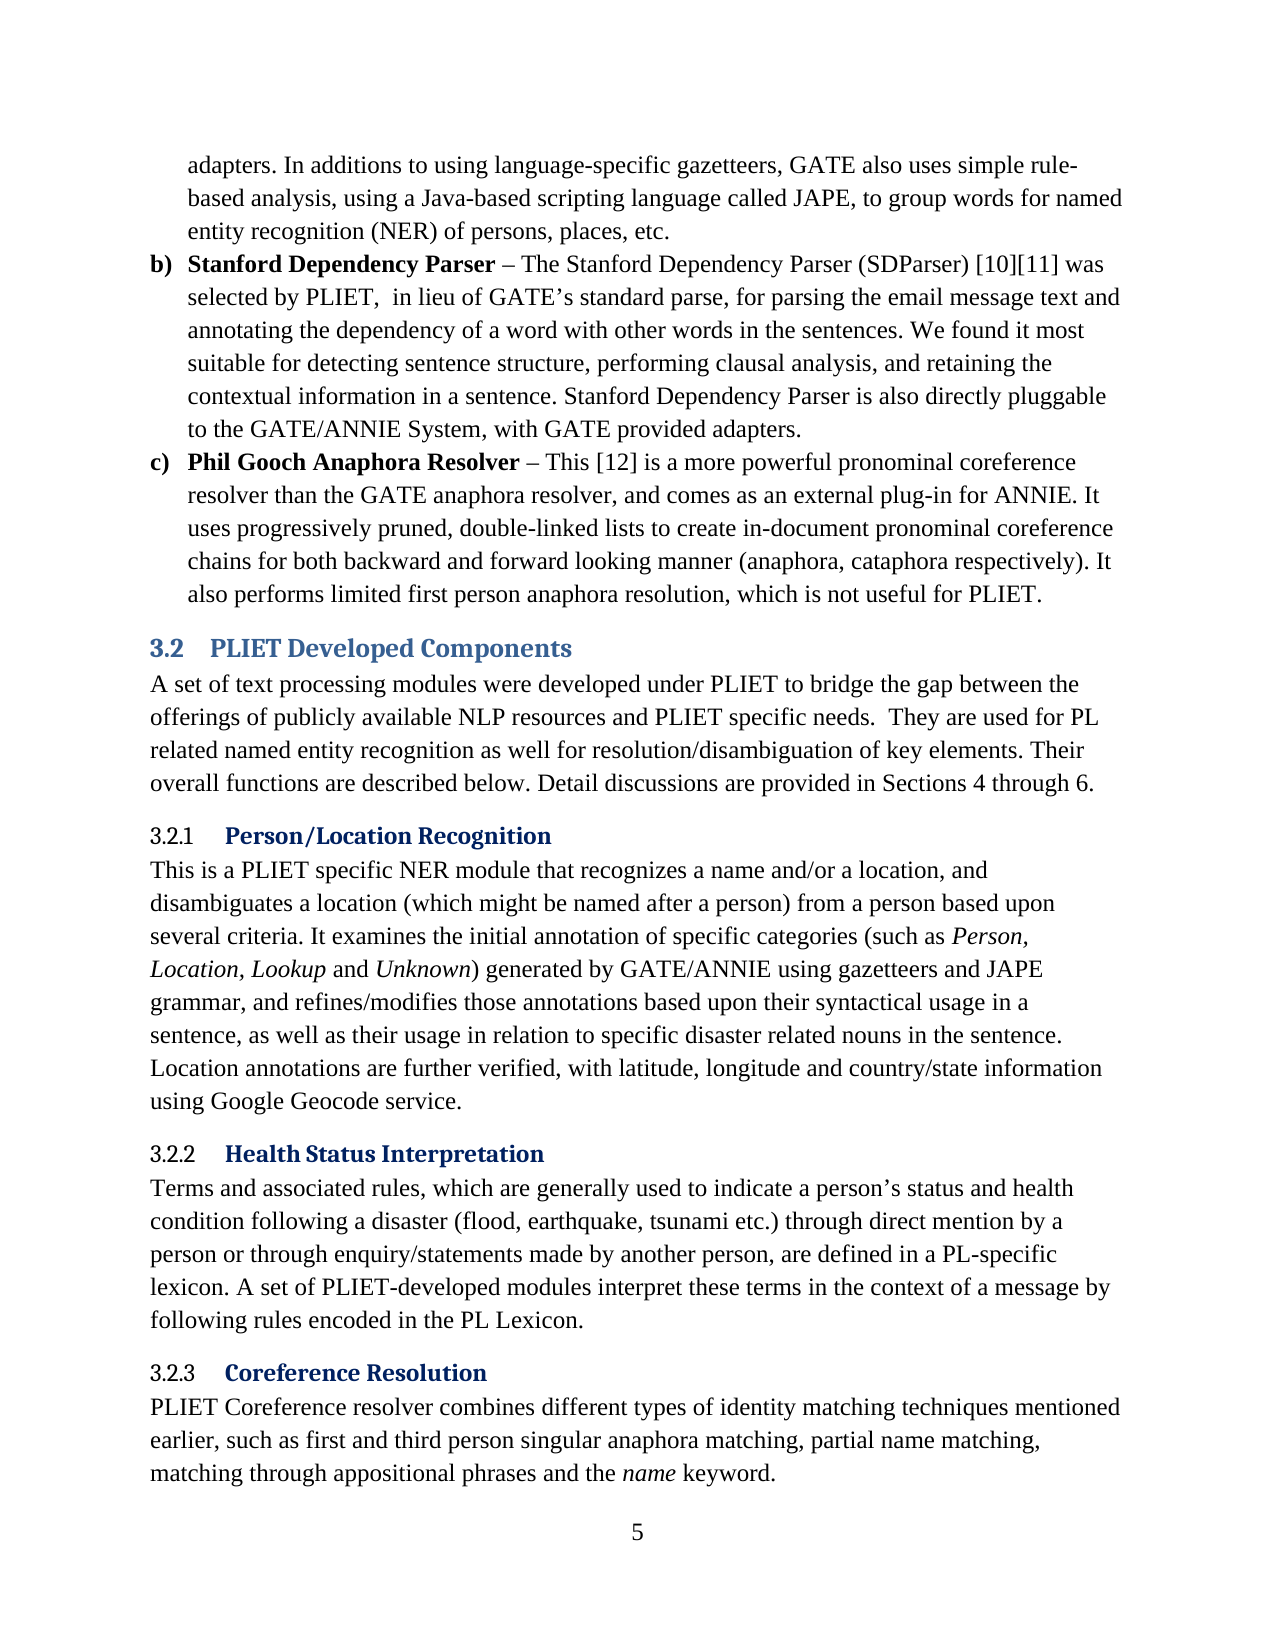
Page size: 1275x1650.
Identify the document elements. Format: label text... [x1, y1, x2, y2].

subtitle PLIET Developed Components [150, 633, 1125, 664]
list Phil Gooch Anaphora Resolver – This [12] is a more powerful pronominal coreference resolver than the GATE anaphora resolver, and comes as an external plug-in for ANNIE. It uses progressively pruned, double-linked lists to create in-document pronominal coreference chains for both backward and forward looking manner (anaphora, cataphora respectively). It also performs limited first person anaphora resolution, which is not useful for PLIET. [150, 447, 1125, 608]
subtitle Coreference Resolution [150, 1359, 1125, 1387]
text This is a PLIET specific NER module that recognizes a name and/or a location, and disambiguates a location (which might be named after a person) from a person based upon several criteria. It examines the initial annotation of specific categories (such as Person, Location, Lookup and Unknown) generated by GATE/ANNIE using gazetteers and JAPE grammar, and refines/modifies those annotations based upon their syntactical usage in a sentence, as well as their usage in relation to specific disaster related nouns in the sentence. Location annotations are further verified, with latitude, longitude and country/state information using Google Geocode service. [150, 855, 1125, 1115]
subtitle Person/Location Recognition [150, 822, 1125, 851]
text A set of text processing modules were developed under PLIET to bridge the gap between the offerings of publicly available NLP resources and PLIET specific needs. They are used for PL related named entity recognition as well for resolution/disambiguation of key elements. Their overall functions are described below. Detail discussions are provided in Sections 4 through 6. [150, 669, 1125, 797]
text PLIET Coreference resolver combines different types of identity matching techniques mentioned earlier, such as first and third person singular anaphora matching, partial name matching, matching through appositional phrases and the name keyword. [150, 1392, 1125, 1487]
subtitle Health Status Interpretation [150, 1140, 1125, 1168]
text Terms and associated rules, which are generally used to indicate a person’s status and health condition following a disaster (flood, earthquake, tsunami etc.) through direct mention by a person or through enquiry/statements made by another person, are defined in a PL-specific lexicon. A set of PLIET-developed modules interpret these terms in the context of a message by following rules encoded in the PL Lexicon. [150, 1173, 1125, 1334]
list Stanford Dependency Parser – The Stanford Dependency Parser (SDParser) [10][11] was selected by PLIET, in lieu of GATE’s standard parse, for parsing the email message text and annotating the dependency of a word with other words in the sentences. We found it most suitable for detecting sentence structure, performing clausal analysis, and retaining the contextual information in a sentence. Stanford Dependency Parser is also directly pluggable to the GATE/ANNIE System, with GATE provided adapters. [150, 249, 1125, 443]
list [150, 150, 1125, 245]
